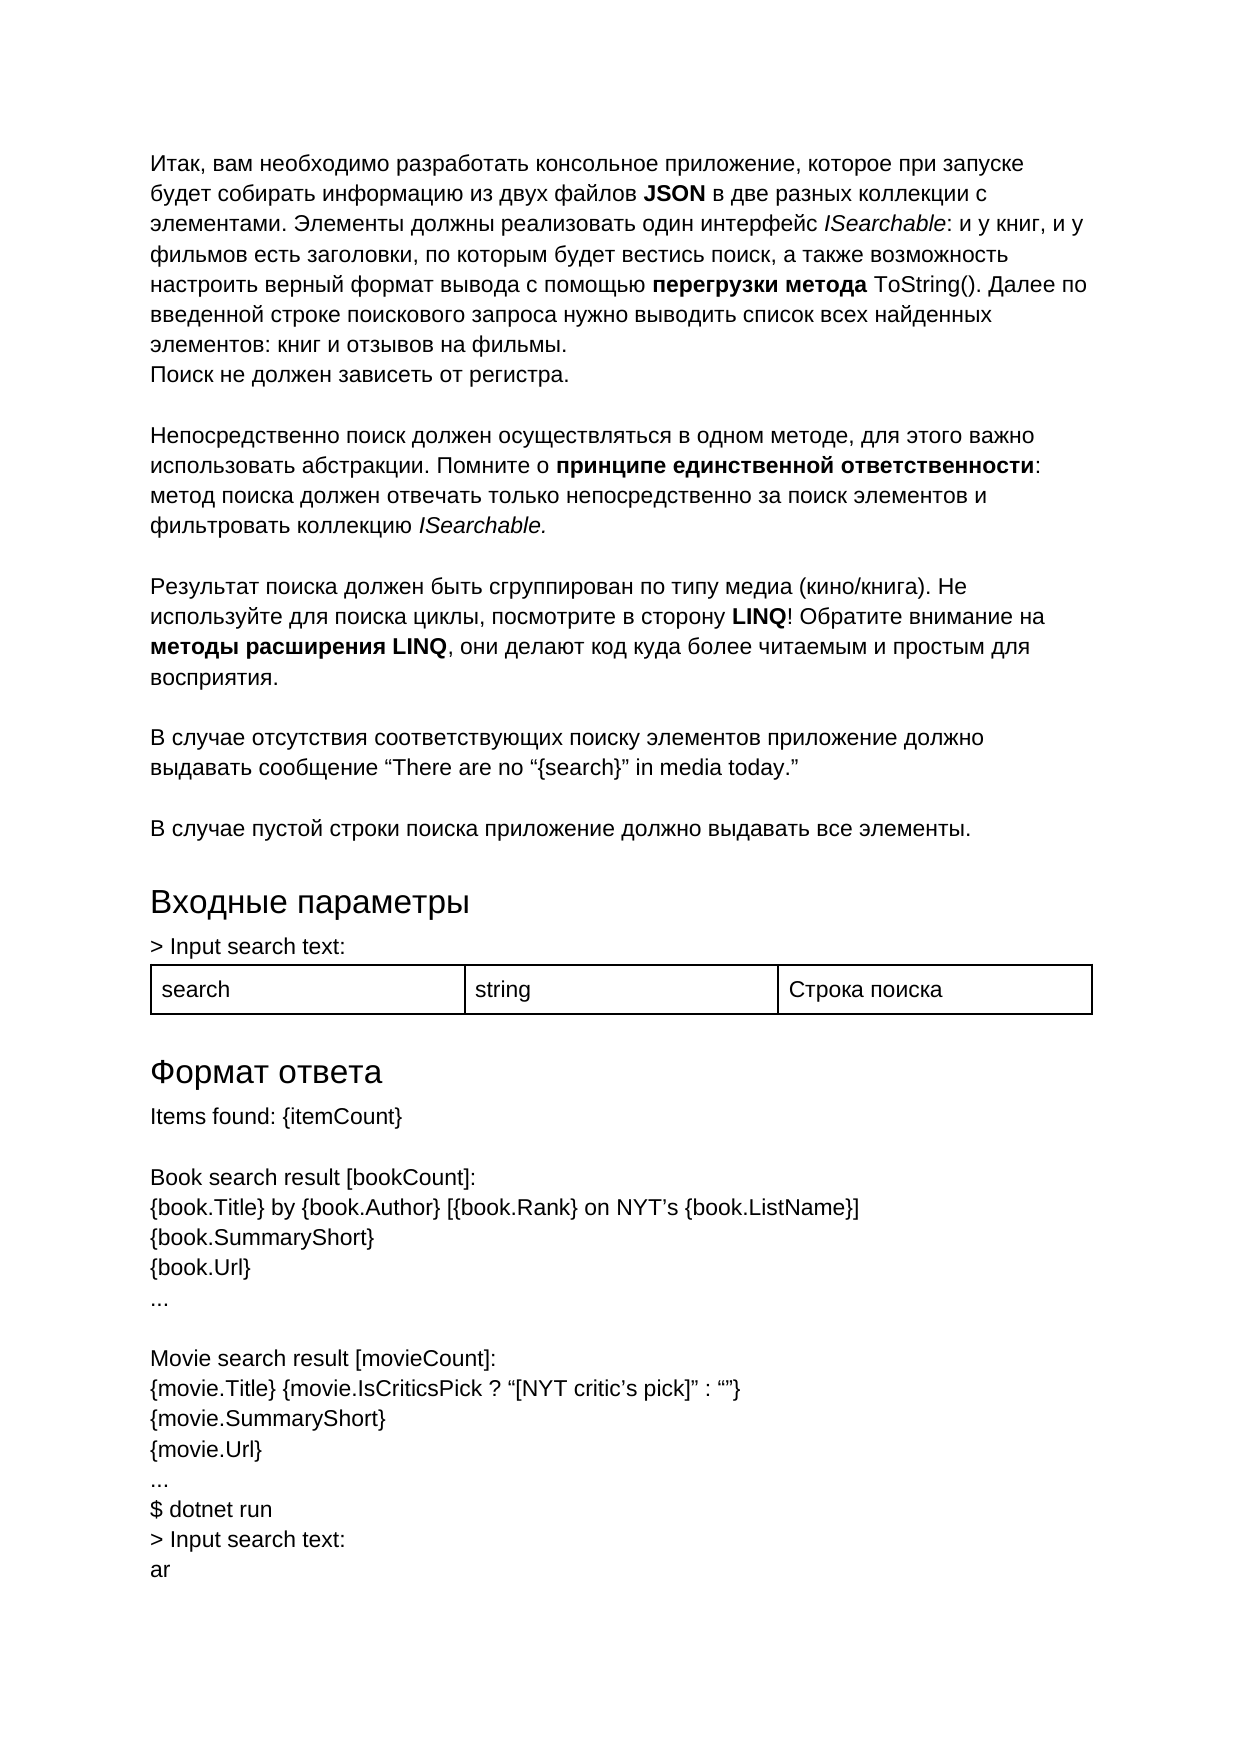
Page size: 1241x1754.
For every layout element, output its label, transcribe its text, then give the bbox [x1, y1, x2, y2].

text ... [150, 1466, 1090, 1492]
text В случае пустой строки поиска приложение должно выдавать все элементы. [150, 814, 1090, 841]
text ... [150, 1284, 1090, 1311]
text В случае отсутствия соответствующих поиску элементов приложение должно выдавать сообщение “There are no “{search}” in media today.” [150, 724, 1090, 781]
table_header string [466, 966, 777, 1013]
text ar [150, 1556, 1090, 1583]
text Book search result [bookCount]: [150, 1164, 1090, 1190]
text Итак, вам необходимо разработать консольное приложение, которое при запуске будет собирать информацию из двух файлов JSON в две разных коллекции с элементами. Элементы должны реализовать один интерфейс ISearchable: и у книг, и у фильмов есть заголовки, по которым будет вестись поиск, а также возможность настроить верный формат вывода с помощью перегрузки метода ToString(). Далее по введенной строке поискового запроса нужно выводить список всех найденных элементов: книг и отзывов на фильмы. [150, 150, 1090, 358]
text Результат поиска должен быть сгруппирован по типу медиа (кино/книга). Не используйте для поиска циклы, посмотрите в сторону LINQ! Обратите внимание на методы расширения LINQ, они делают код куда более читаемым и простым для восприятия. [150, 573, 1090, 690]
text > Input search text: [150, 1526, 1090, 1552]
text {movie.SummaryShort} [150, 1405, 1090, 1432]
text > Input search text: [150, 933, 1090, 959]
text Непосредственно поиск должен осуществляться в одном методе, для этого важно использовать абстракции. Помните о принципе единственной ответственности: метод поиска должен отвечать только непосредственно за поиск элементов и фильтровать коллекцию ISearchable. [150, 422, 1090, 539]
text {movie.Title} {movie.IsCriticsPick ? “[NYT critic’s pick]” : “”} [150, 1375, 1090, 1401]
text $ dotnet run [150, 1496, 1090, 1522]
text {movie.Url} [150, 1436, 1090, 1462]
table_header Строка поиска [779, 966, 1091, 1013]
text Movie search result [movieCount]: [150, 1345, 1090, 1371]
text {book.SummaryShort} [150, 1224, 1090, 1250]
text Items found: {itemCount} [150, 1103, 1090, 1129]
text Поиск не должен зависеть от регистра. [150, 361, 1090, 388]
text {book.Title} by {book.Author} [{book.Rank} on NYT’s {book.ListName}] [150, 1194, 1090, 1220]
text {book.Url} [150, 1254, 1090, 1281]
table_header search [152, 966, 464, 1013]
subtitle Входные параметры [150, 882, 1090, 921]
subtitle Формат ответа [150, 1052, 1090, 1091]
